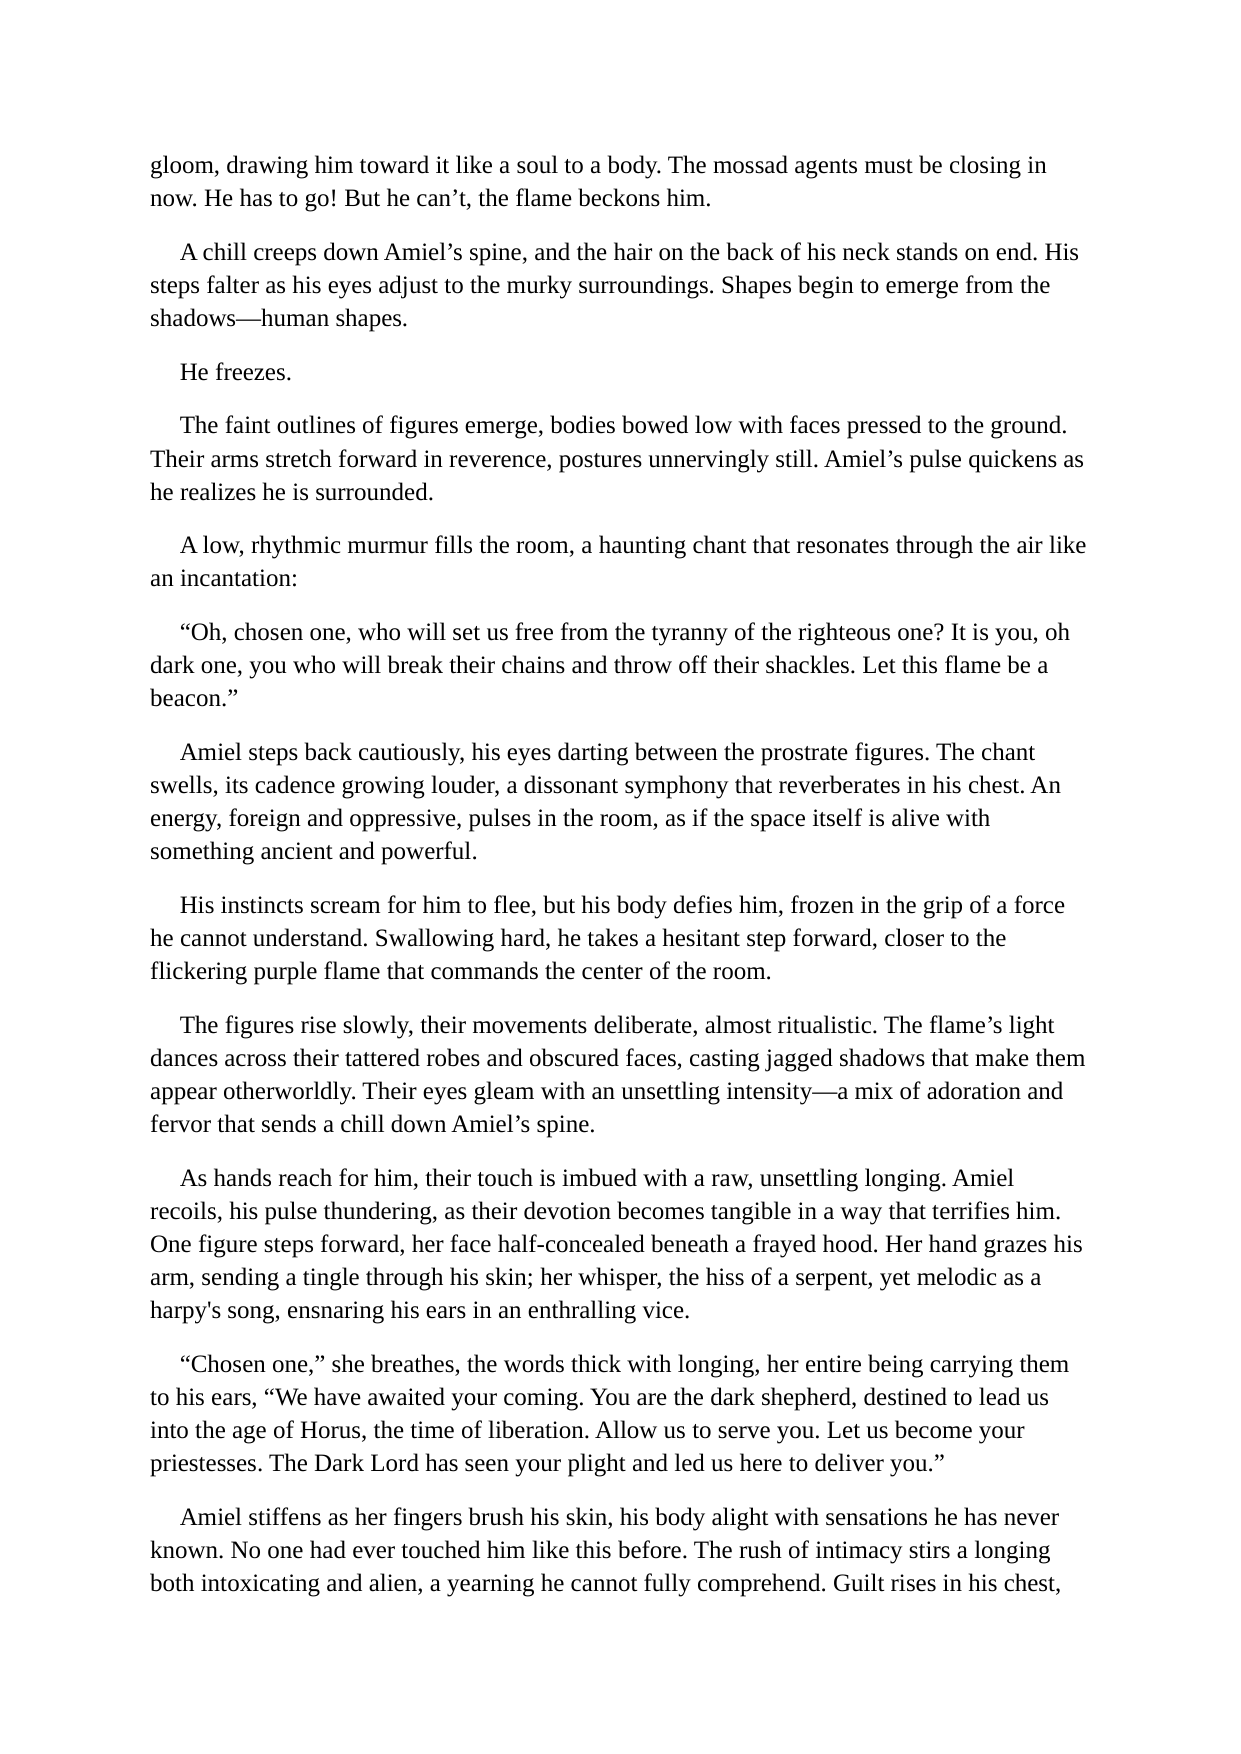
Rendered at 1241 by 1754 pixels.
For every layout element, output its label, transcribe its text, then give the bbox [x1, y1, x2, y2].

text “Oh, chosen one, who will set us free from the tyranny of the righteous one? It is you, oh dark one, you who will break their chains and throw off their shackles. Let this flame be a beacon.” [150, 617, 1090, 712]
text The figures rise slowly, their movements deliberate, almost ritualistic. The flame’s light dances across their tattered robes and obscured faces, casting jagged shadows that make them appear otherworldly. Their eyes gleam with an unsettling intensity—a mix of adoration and fervor that sends a chill down Amiel’s spine. [150, 1010, 1090, 1138]
text “Chosen one,” she breathes, the words thick with longing, her entire being carrying them to his ears, “We have awaited your coming. You are the dark shepherd, destined to lead us into the age of Horus, the time of liberation. Allow us to serve you. Let us become your priestesses. The Dark Lord has seen your plight and led us here to deliver you.” [150, 1349, 1090, 1477]
text As hands reach for him, their touch is imbued with a raw, unsettling longing. Amiel recoils, his pulse thundering, as their devotion becomes tangible in a way that terrifies him. One figure steps forward, her face half-concealed beneath a frayed hood. Her hand grazes his arm, sending a tingle through his skin; her whisper, the hiss of a serpent, yet melodic as a harpy's song, ensnaring his ears in an enthralling vice. [150, 1163, 1090, 1324]
text A low, rhythmic murmur fills the room, a haunting chant that resonates through the air like an incantation: [150, 531, 1090, 592]
text The faint outlines of figures emerge, bodies bowed low with faces pressed to the ground. Their arms stretch forward in reverence, postures unnervingly still. Amiel’s pulse quickens as he realizes he is surrounded. [150, 411, 1090, 505]
text His instincts scream for him to flee, but his body defies him, frozen in the grip of a force he cannot understand. Swallowing hard, he takes a hesitant step forward, closer to the flickering purple flame that commands the center of the room. [150, 890, 1090, 985]
text He freezes. [150, 357, 1090, 386]
text A chill creeps down Amiel’s spine, and the hair on the back of his neck stands on end. His steps falter as his eyes adjust to the murky surroundings. Shapes begin to emerge from the shadows—human shapes. [150, 237, 1090, 332]
text Amiel steps back cautiously, his eyes darting between the prostrate figures. The chant swells, its cadence growing louder, a dissonant symphony that reverberates in his chest. An energy, foreign and oppressive, pulses in the room, as if the space itself is alive with something ancient and powerful. [150, 737, 1090, 865]
